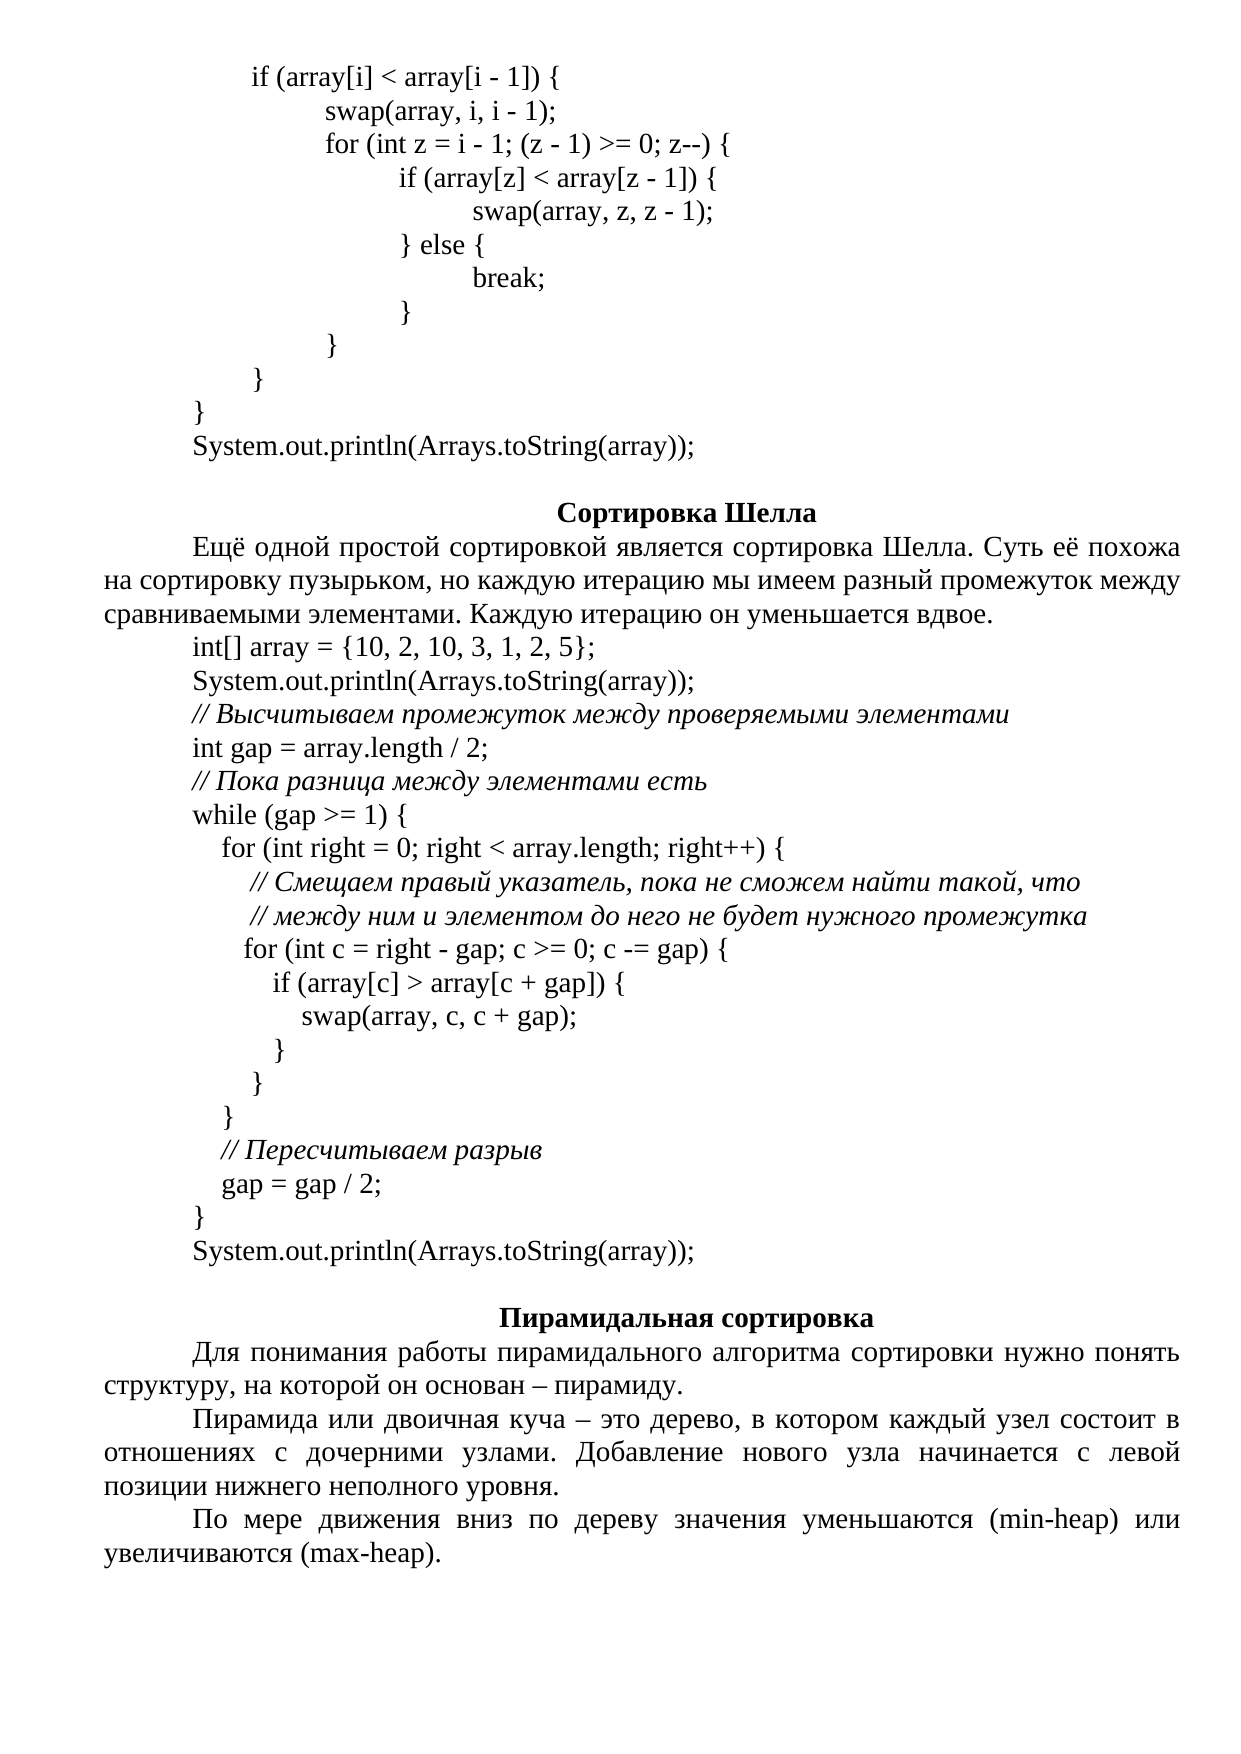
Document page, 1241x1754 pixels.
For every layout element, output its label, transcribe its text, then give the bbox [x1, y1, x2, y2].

text Пирамидальная сортировка [103, 1300, 1181, 1334]
text } [103, 1099, 1181, 1132]
text } [103, 327, 1181, 361]
text break; [103, 260, 1181, 294]
text } [103, 361, 1181, 394]
text gap = gap / 2; [103, 1166, 1181, 1199]
text } [103, 394, 1181, 428]
text } [103, 1199, 1181, 1233]
text int[] array = {10, 2, 10, 3, 1, 2, 5}; [103, 629, 1181, 663]
text swap(array, c, c + gap); [103, 998, 1181, 1032]
text for (int z = i - 1; (z - 1) >= 0; z--) { [103, 126, 1181, 160]
text // Пересчитываем разрыв [103, 1132, 1181, 1166]
text // Смещаем правый указатель, пока не сможем найти такой, что [103, 864, 1181, 898]
text Пирамида или двоичная куча – это дерево, в котором каждый узел состоит в отношениях с дочерними узлами. Добавление нового узла начинается с левой позиции нижнего неполного уровня. [103, 1401, 1181, 1501]
text } [103, 1032, 1181, 1065]
text // Высчитываем промежуток между проверяемыми элементами [103, 696, 1181, 730]
text } else { [103, 227, 1181, 260]
text // Пока разница между элементами есть [103, 763, 1181, 797]
text int gap = array.length / 2; [103, 730, 1181, 763]
text for (int right = 0; right < array.length; right++) { [103, 831, 1181, 864]
text Сортировка Шелла [103, 495, 1181, 529]
text System.out.println(Arrays.toString(array)); [103, 663, 1181, 696]
text while (gap >= 1) { [103, 797, 1181, 831]
text Для понимания работы пирамидального алгоритма сортировки нужно понять структуру, на которой он основан – пирамиду. [103, 1334, 1181, 1401]
text for (int c = right - gap; c >= 0; c -= gap) { [103, 931, 1181, 965]
text } [103, 294, 1181, 327]
text if (array[z] < array[z - 1]) { [103, 160, 1181, 193]
text System.out.println(Arrays.toString(array)); [103, 1233, 1181, 1267]
text Ещё одной простой сортировкой является сортировка Шелла. Суть её похожа на сортировку пузырьком, но каждую итерацию мы имеем разный промежуток между сравниваемыми элементами. Каждую итерацию он уменьшается вдвое. [103, 529, 1181, 629]
text if (array[c] > array[c + gap]) { [103, 965, 1181, 998]
text // между ним и элементом до него не будет нужного промежутка [103, 898, 1181, 931]
text if (array[i] < array[i - 1]) { [103, 59, 1181, 93]
text По мере движения вниз по дереву значения уменьшаются (min-heap) или увеличиваются (max-heap). [103, 1501, 1181, 1568]
text swap(array, z, z - 1); [103, 193, 1181, 227]
text System.out.println(Arrays.toString(array)); [103, 428, 1181, 462]
text swap(array, i, i - 1); [103, 93, 1181, 126]
text } [103, 1065, 1181, 1099]
